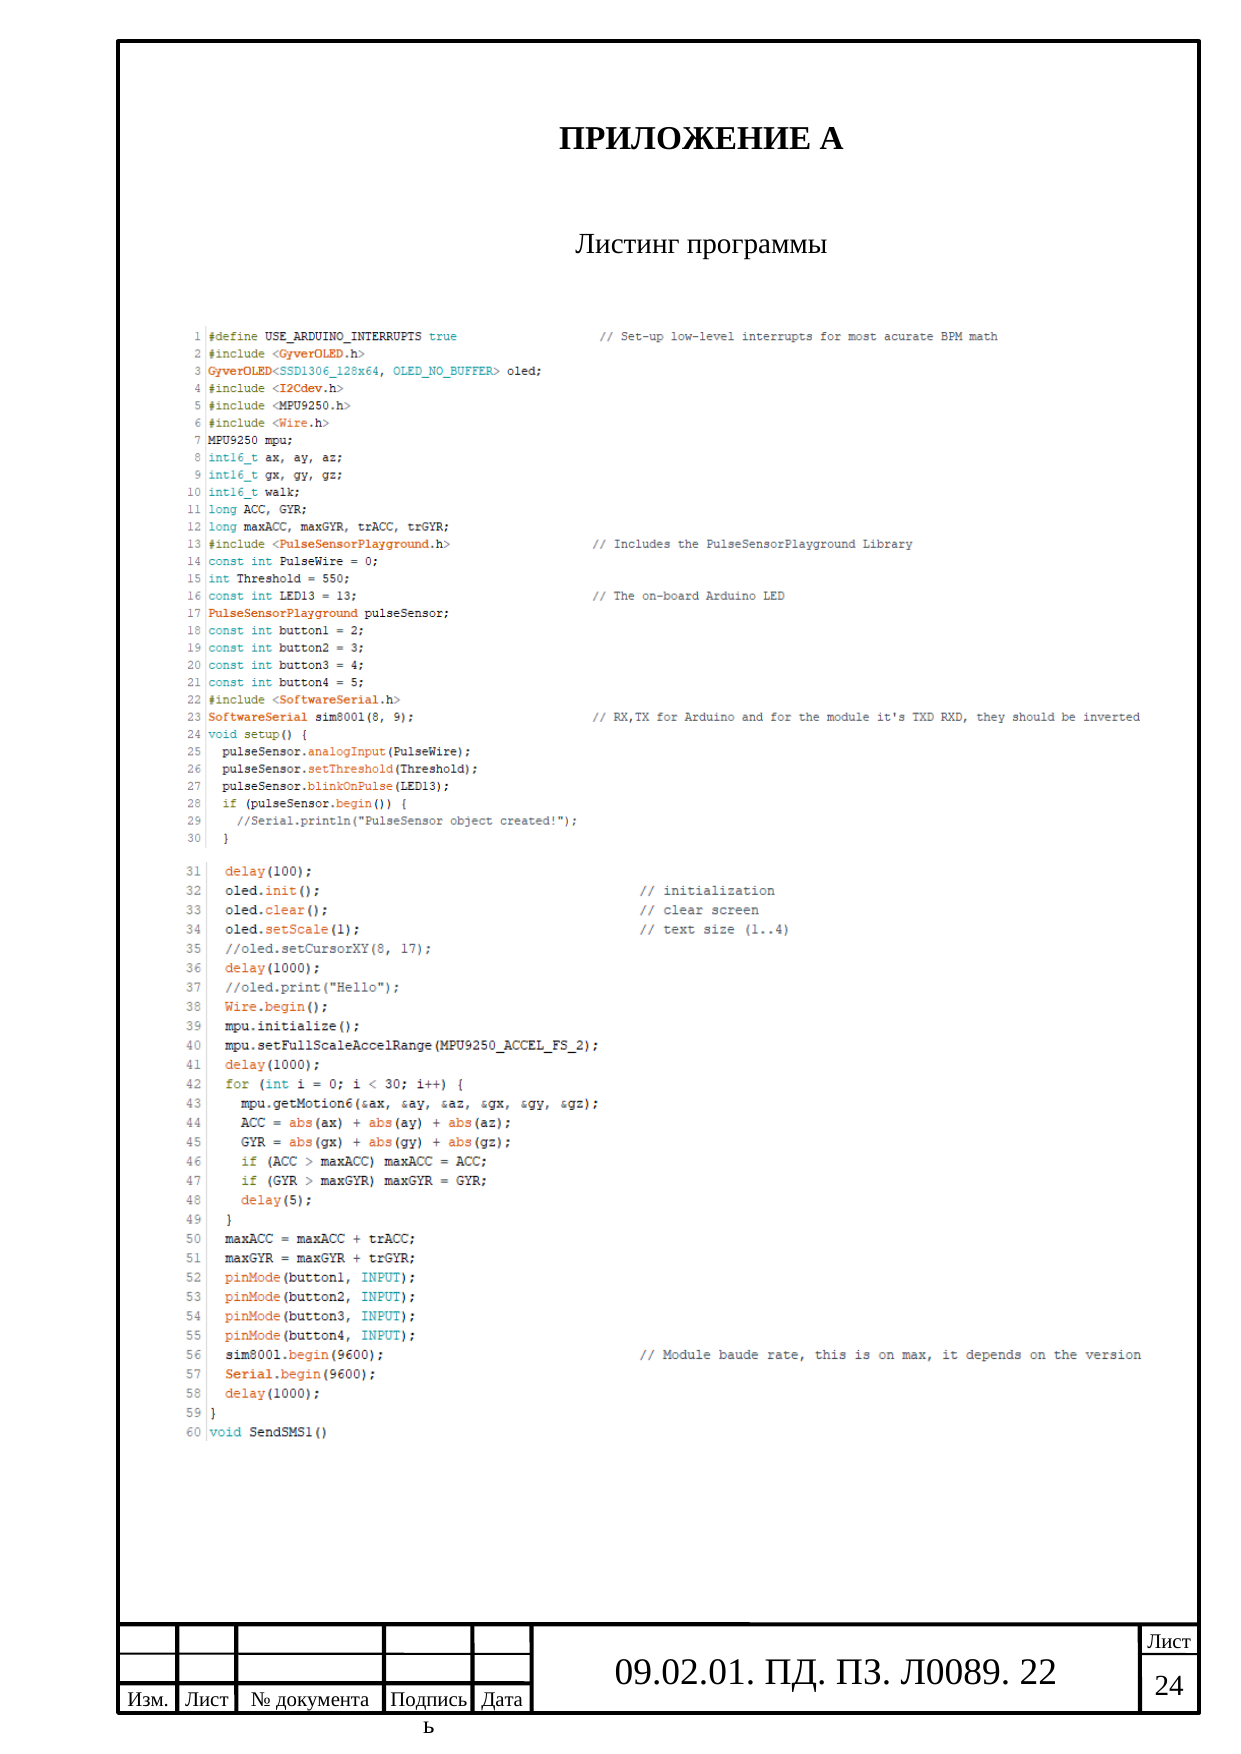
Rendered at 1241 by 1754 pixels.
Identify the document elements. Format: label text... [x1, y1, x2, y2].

text ПРИЛОЖЕНИЕ А [177, 118, 1152, 156]
text Листинг программы [177, 226, 1152, 259]
picture [182, 862, 1147, 1441]
picture [187, 326, 1142, 848]
